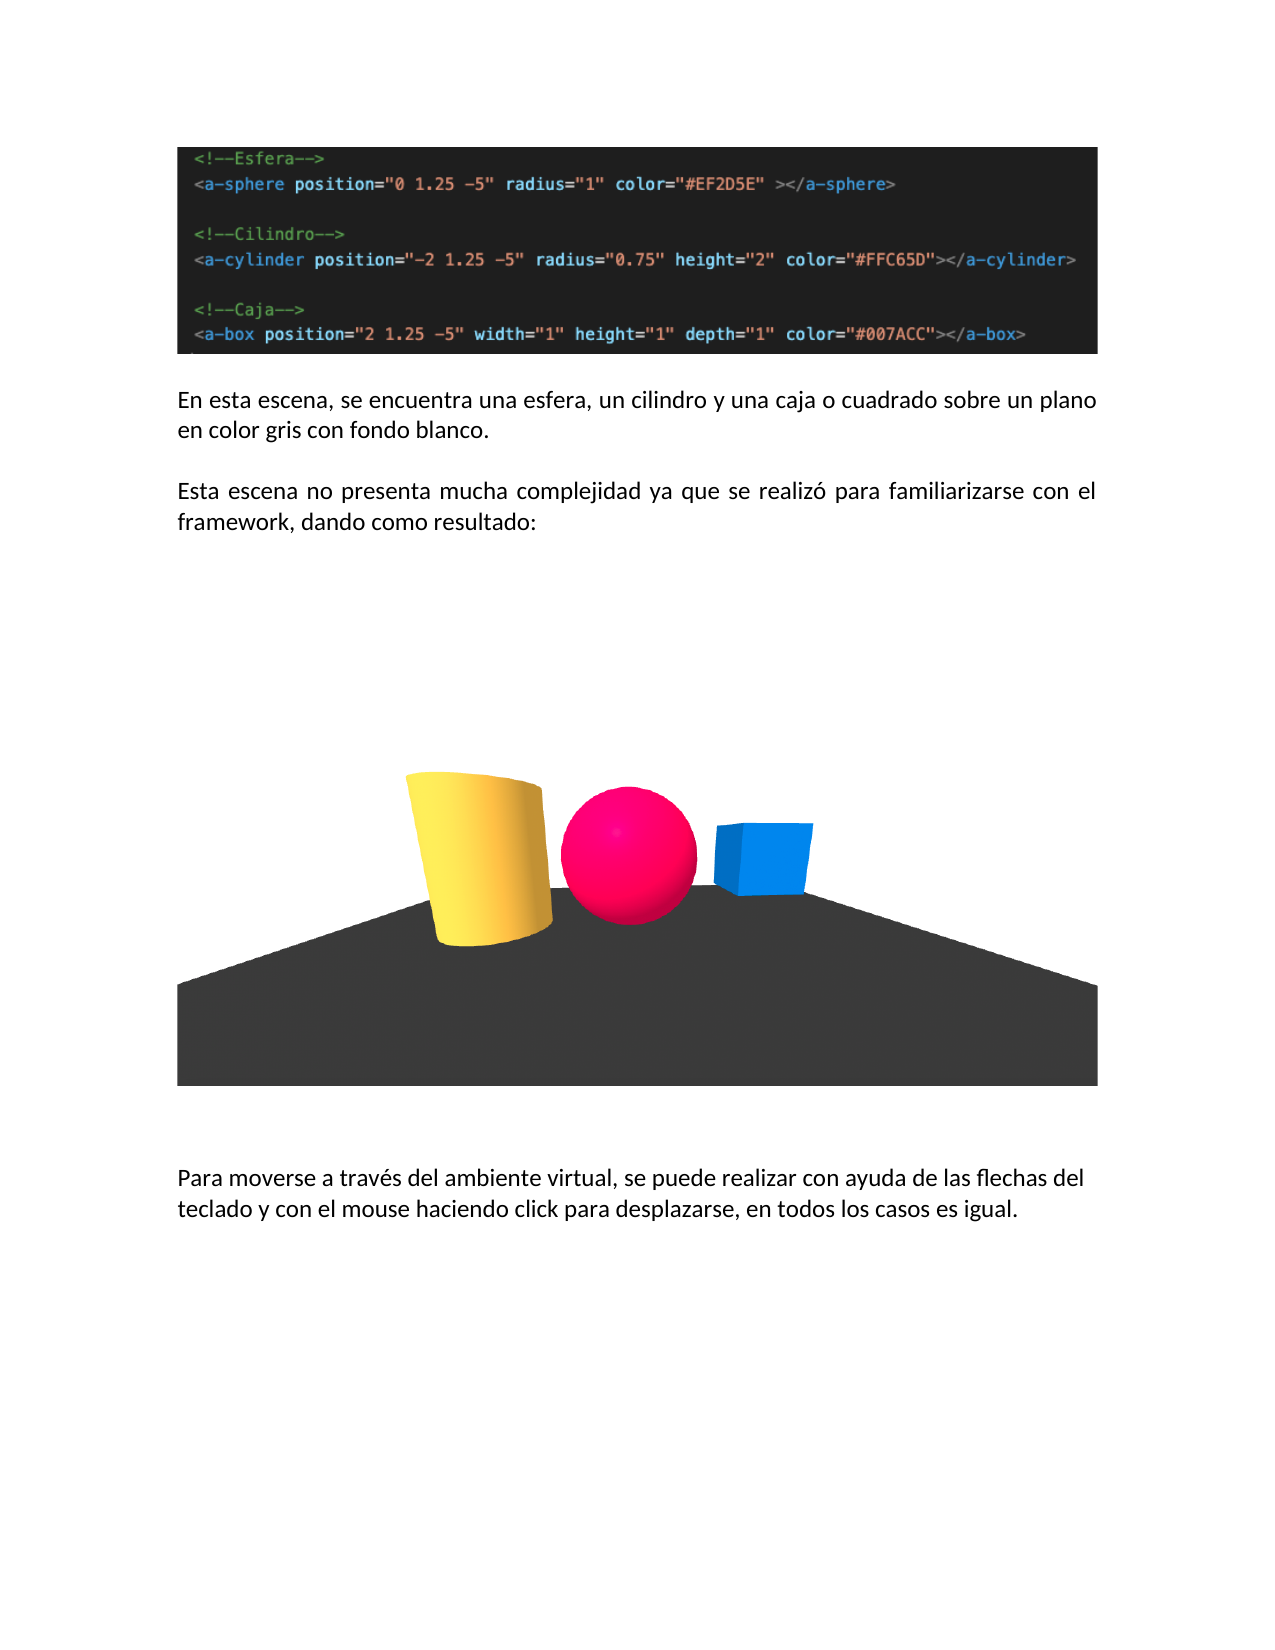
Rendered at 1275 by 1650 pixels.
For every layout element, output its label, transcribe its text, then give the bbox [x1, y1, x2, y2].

text En esta escena, se encuentra una esfera, un cilindro y una caja o cuadrado sobre un plano en color gris con fondo blanco. [177, 384, 1098, 445]
picture [177, 147, 1098, 354]
text Esta escena no presenta mucha complejidad ya que se realizó para familiarizarse con el framework, dando como resultado: [177, 475, 1098, 536]
picture [177, 688, 1098, 1086]
text Para moverse a través del ambiente virtual, se puede realizar con ayuda de las flechas del teclado y con el mouse haciendo click para desplazarse, en todos los casos es igual. [177, 1162, 1098, 1223]
